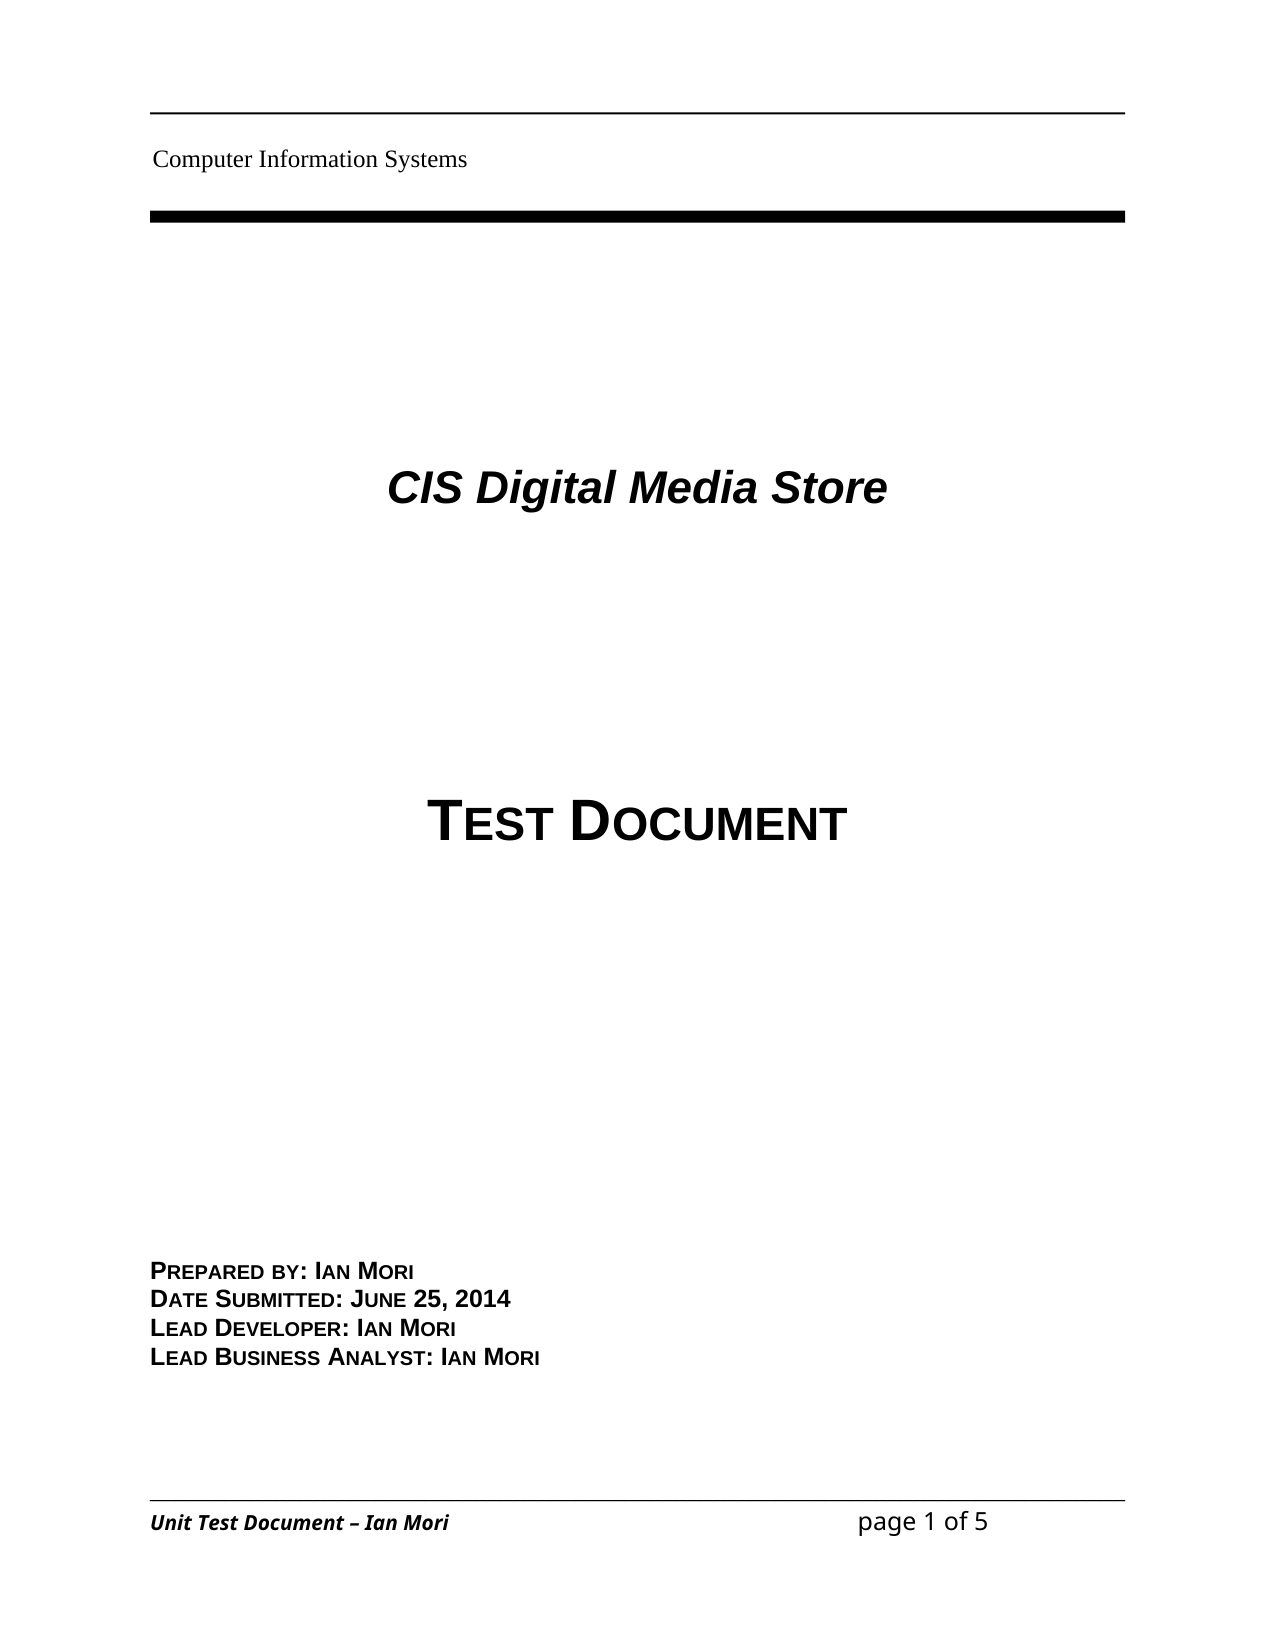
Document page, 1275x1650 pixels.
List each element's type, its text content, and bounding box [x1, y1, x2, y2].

text Computer Information Systems [152, 144, 691, 173]
text Test Document [150, 786, 1125, 853]
text CIS Digital Media Store [150, 460, 1125, 513]
text Prepared by: Ian Mori [150, 1256, 1125, 1284]
text Lead Business Analyst: Ian Mori [150, 1342, 1125, 1371]
text Lead Developer: Ian Mori [150, 1313, 1125, 1342]
text Date Submitted: June 25, 2014 [150, 1284, 1125, 1313]
